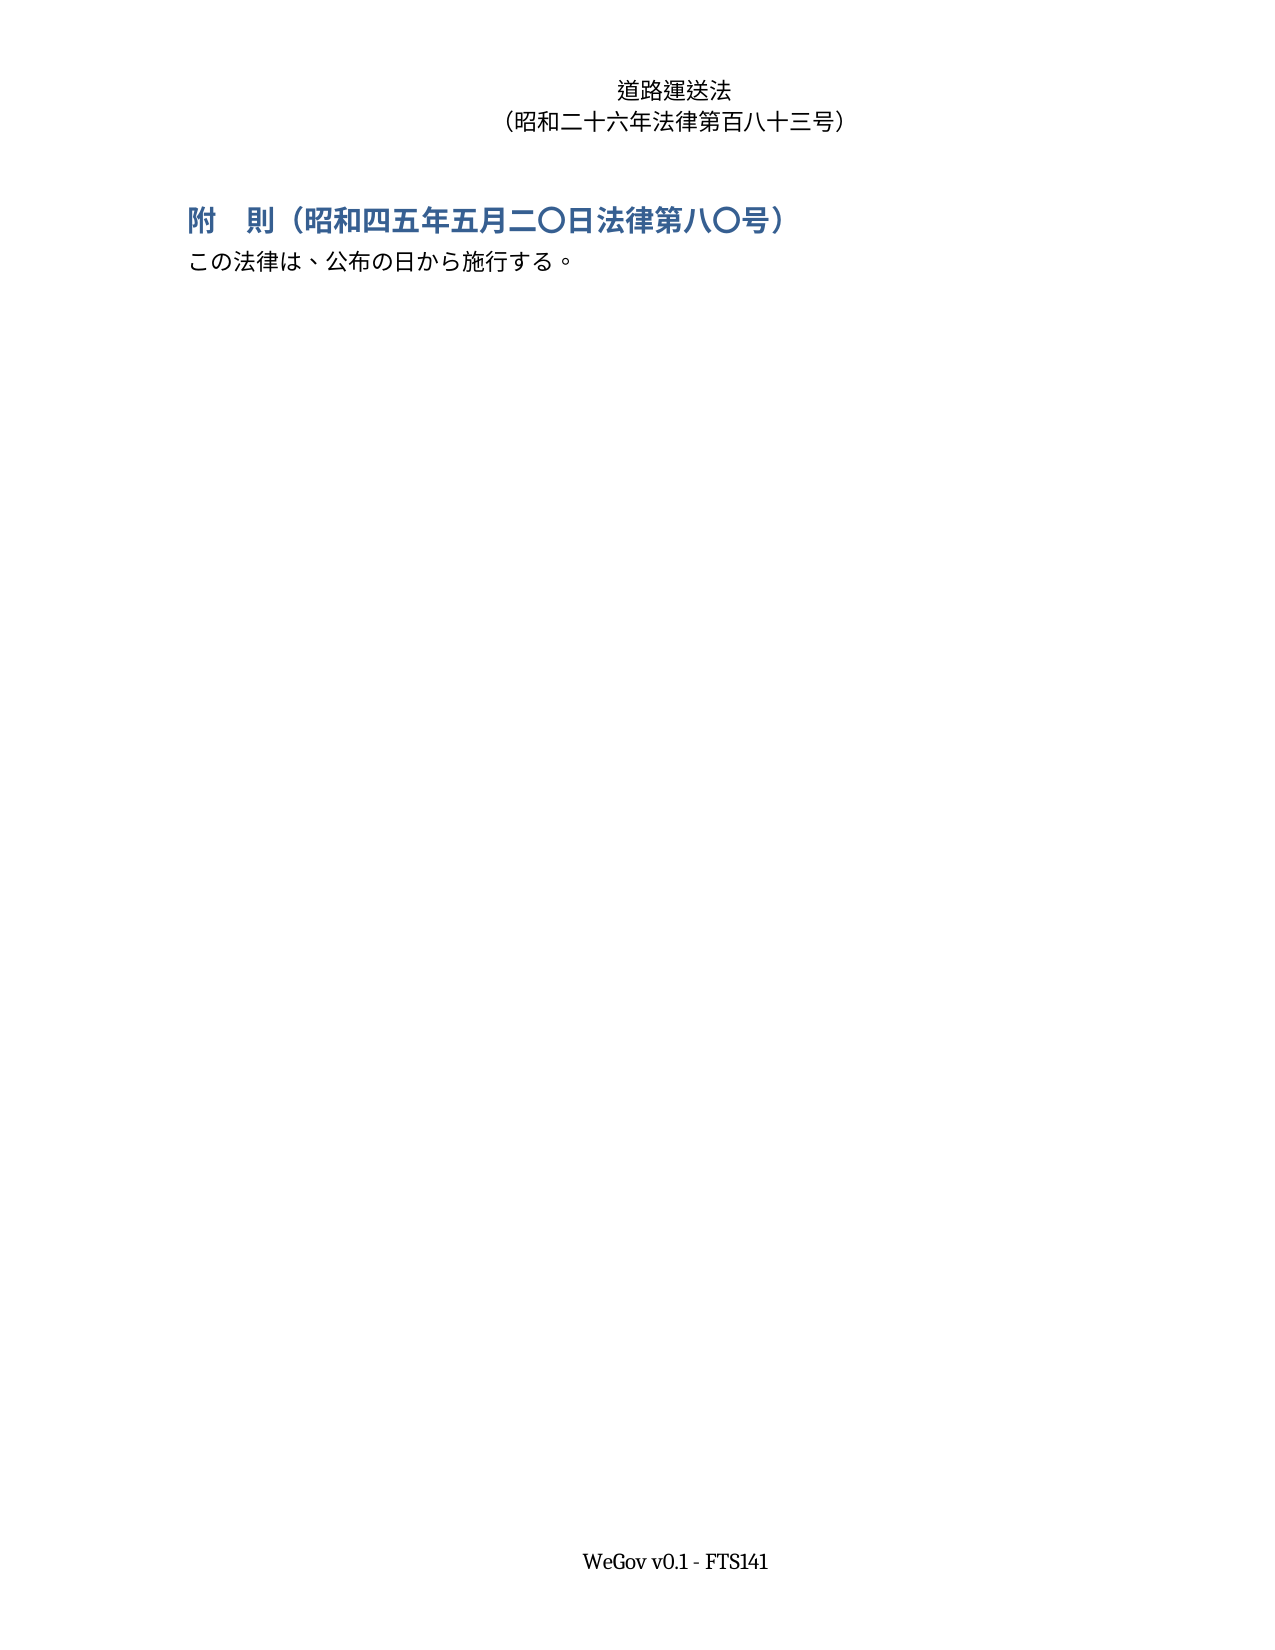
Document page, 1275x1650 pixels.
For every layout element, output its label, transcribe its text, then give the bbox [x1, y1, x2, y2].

subtitle 附 則（昭和四五年五月二〇日法律第八〇号） [187, 200, 1087, 240]
text この法律は、公布の日から施行する。 [187, 246, 1087, 277]
